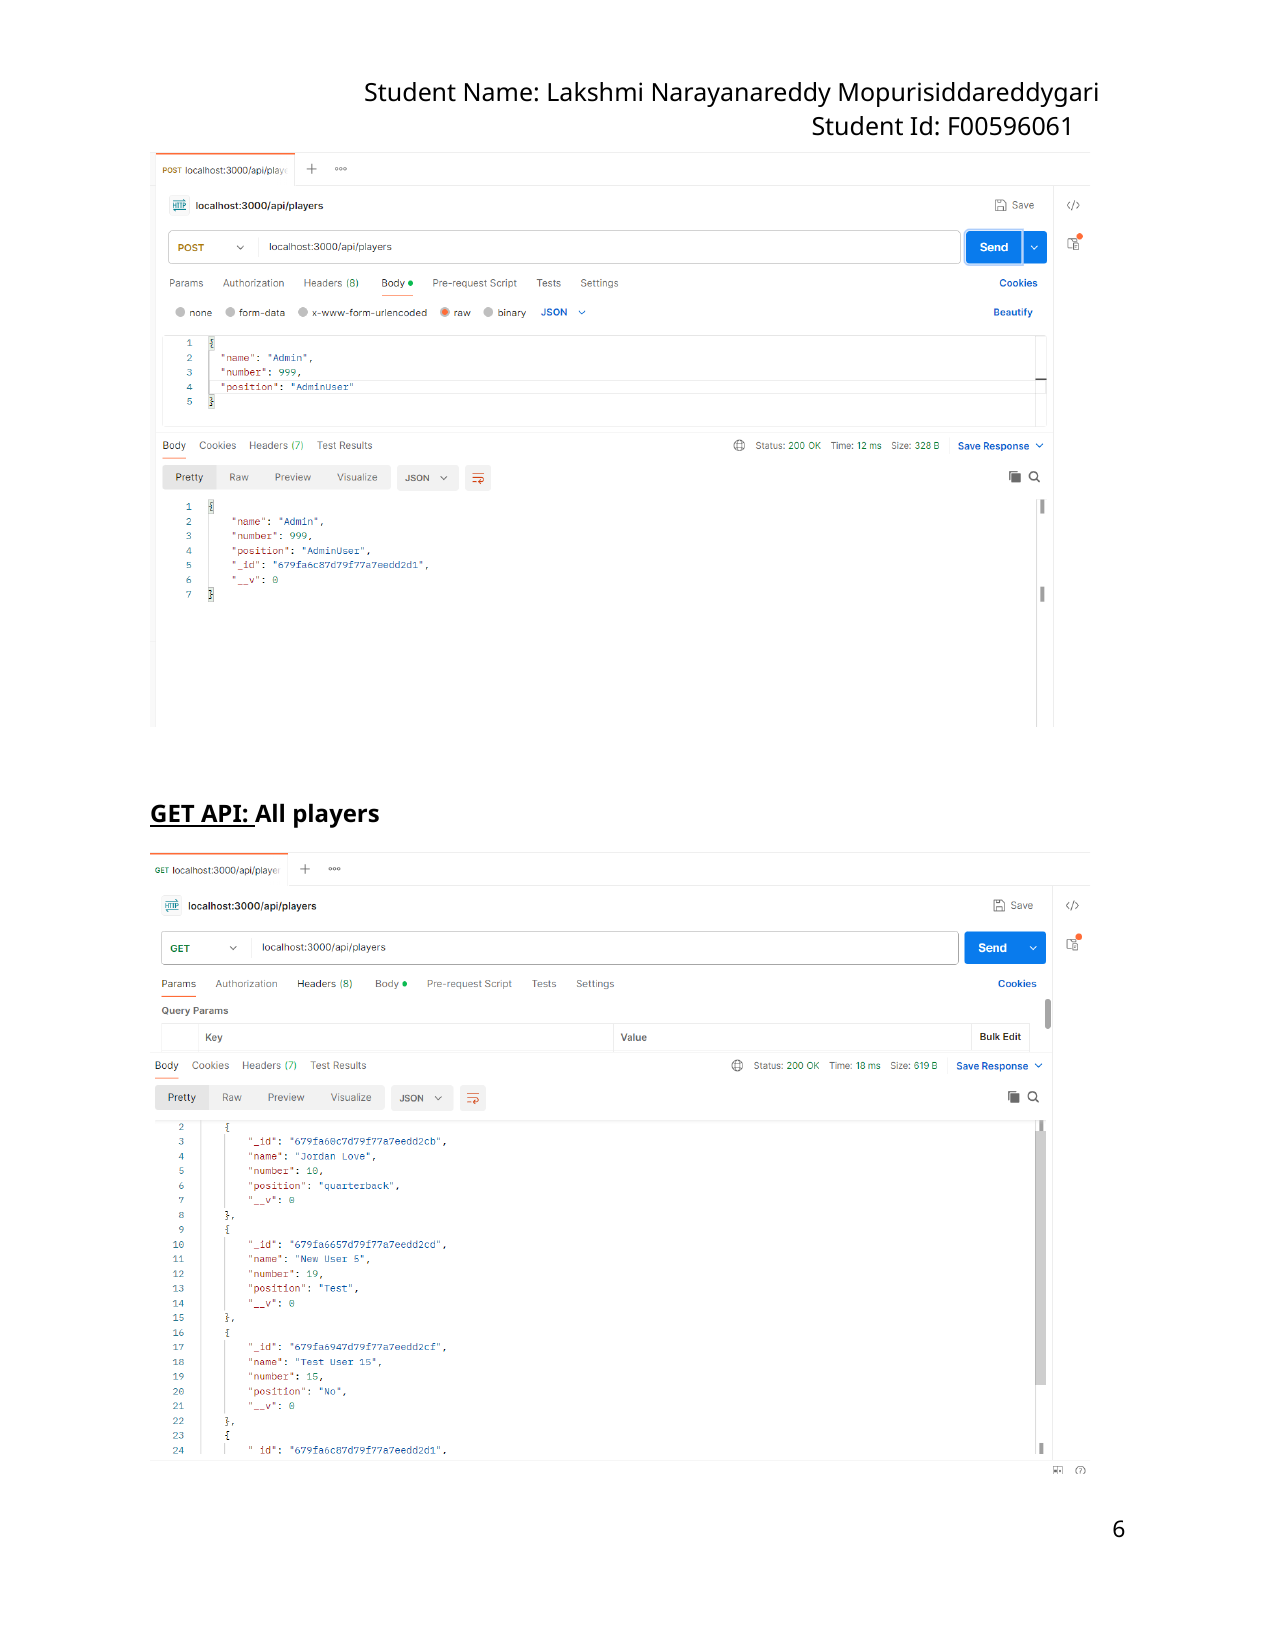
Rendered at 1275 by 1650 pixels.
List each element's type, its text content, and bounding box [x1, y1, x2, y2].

picture [150, 150, 1091, 727]
picture [150, 849, 1091, 1474]
text GET API: All players [150, 797, 1125, 830]
